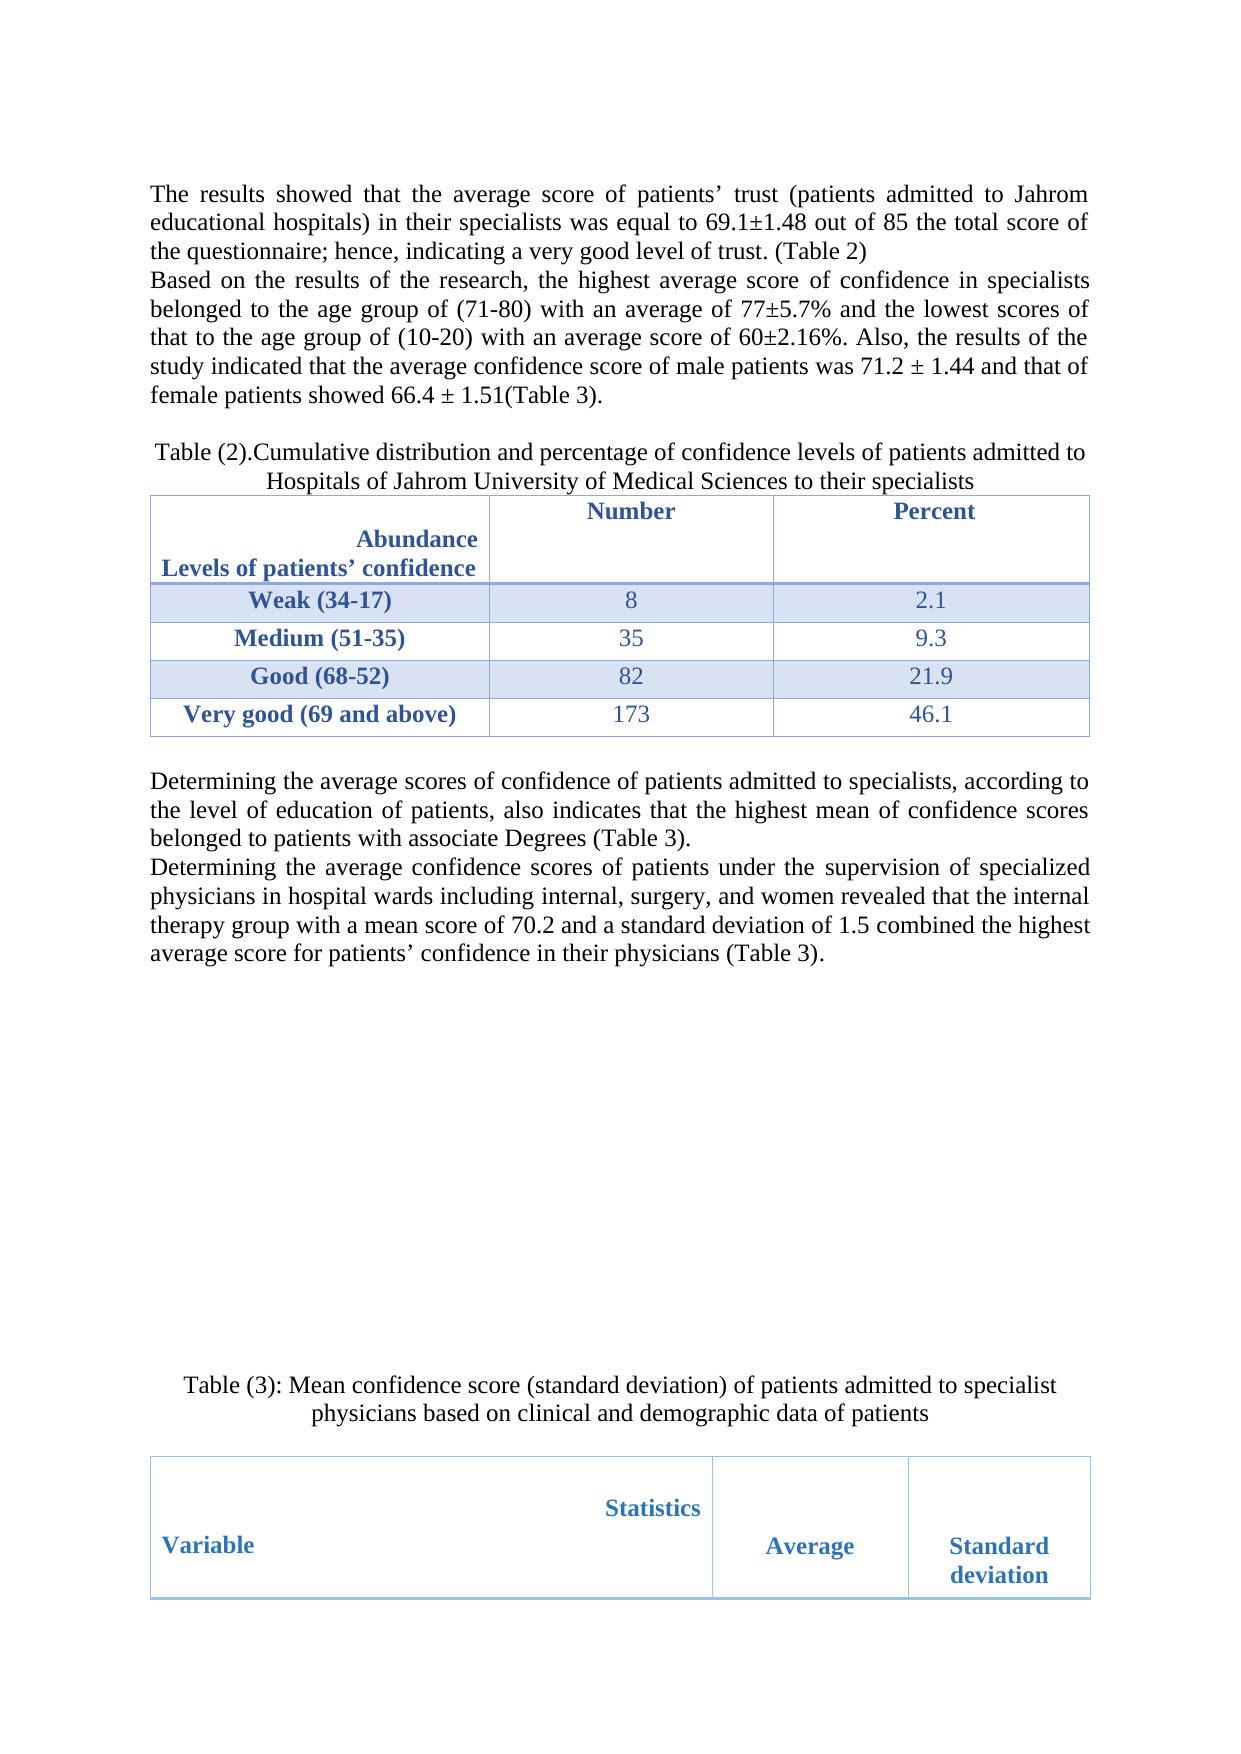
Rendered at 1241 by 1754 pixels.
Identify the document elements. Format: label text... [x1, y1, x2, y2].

text Table (2).Cumulative distribution and percentage of confidence levels of patients admitted to Hospitals of Jahrom University of Medical Sciences to their specialists [150, 437, 1090, 495]
text The results showed that the average score of patients’ trust (patients admitted to Jahrom educational hospitals) in their specialists was equal to 69.1±1.48 out of 85 the total score of the questionnaire; hence, indicating a very good level of trust. (Table 2) [150, 179, 1090, 265]
text Table (3): Mean confidence score (standard deviation) of patients admitted to specialist [150, 1370, 1090, 1398]
table_cell Weak (34-17) [151, 585, 489, 622]
table_header Number [490, 496, 773, 582]
table_cell 9.3 [774, 623, 1089, 660]
text Based on the results of the research, the highest average score of confidence in specialists belonged to the age group of (71-80) with an average of 77±5.7% and the lowest scores of that to the age group of (10-20) with an average score of 60±2.16%. Also, the results of the study indicated that the average confidence score of male patients was 71.2 ± 1.44 and that of female patients showed 66.4 ± 1.51(Table 3). [150, 265, 1090, 409]
table_header Percent [774, 496, 1089, 582]
table_cell 82 [490, 661, 773, 698]
table_header Statistics Variable [151, 1457, 712, 1597]
text physicians based on clinical and demographic data of patients [150, 1398, 1090, 1427]
table_header Abundance Levels of patients’ confidence [151, 496, 489, 582]
table_cell 35 [490, 623, 773, 660]
table_cell 2.1 [774, 585, 1089, 622]
text Determining the average confidence scores of patients under the supervision of specialized physicians in hospital wards including internal, surgery, and women revealed that the internal therapy group with a mean score of 70.2 and a standard deviation of 1.5 combined the highest average score for patients’ confidence in their physicians (Table 3). [150, 852, 1090, 967]
table_cell 173 [490, 699, 773, 736]
table_header Standard deviation [909, 1457, 1090, 1597]
table_header Average [713, 1457, 908, 1597]
table_cell 21.9 [774, 661, 1089, 698]
table_cell Good (68-52) [151, 661, 489, 698]
table_cell 46.1 [774, 699, 1089, 736]
table_cell 8 [490, 585, 773, 622]
text Determining the average scores of confidence of patients admitted to specialists, according to the level of education of patients, also indicates that the highest mean of confidence scores belonged to patients with associate Degrees (Table 3). [150, 766, 1090, 852]
table_cell Medium (51-35) [151, 623, 489, 660]
table_cell Very good (69 and above) [151, 699, 489, 736]
